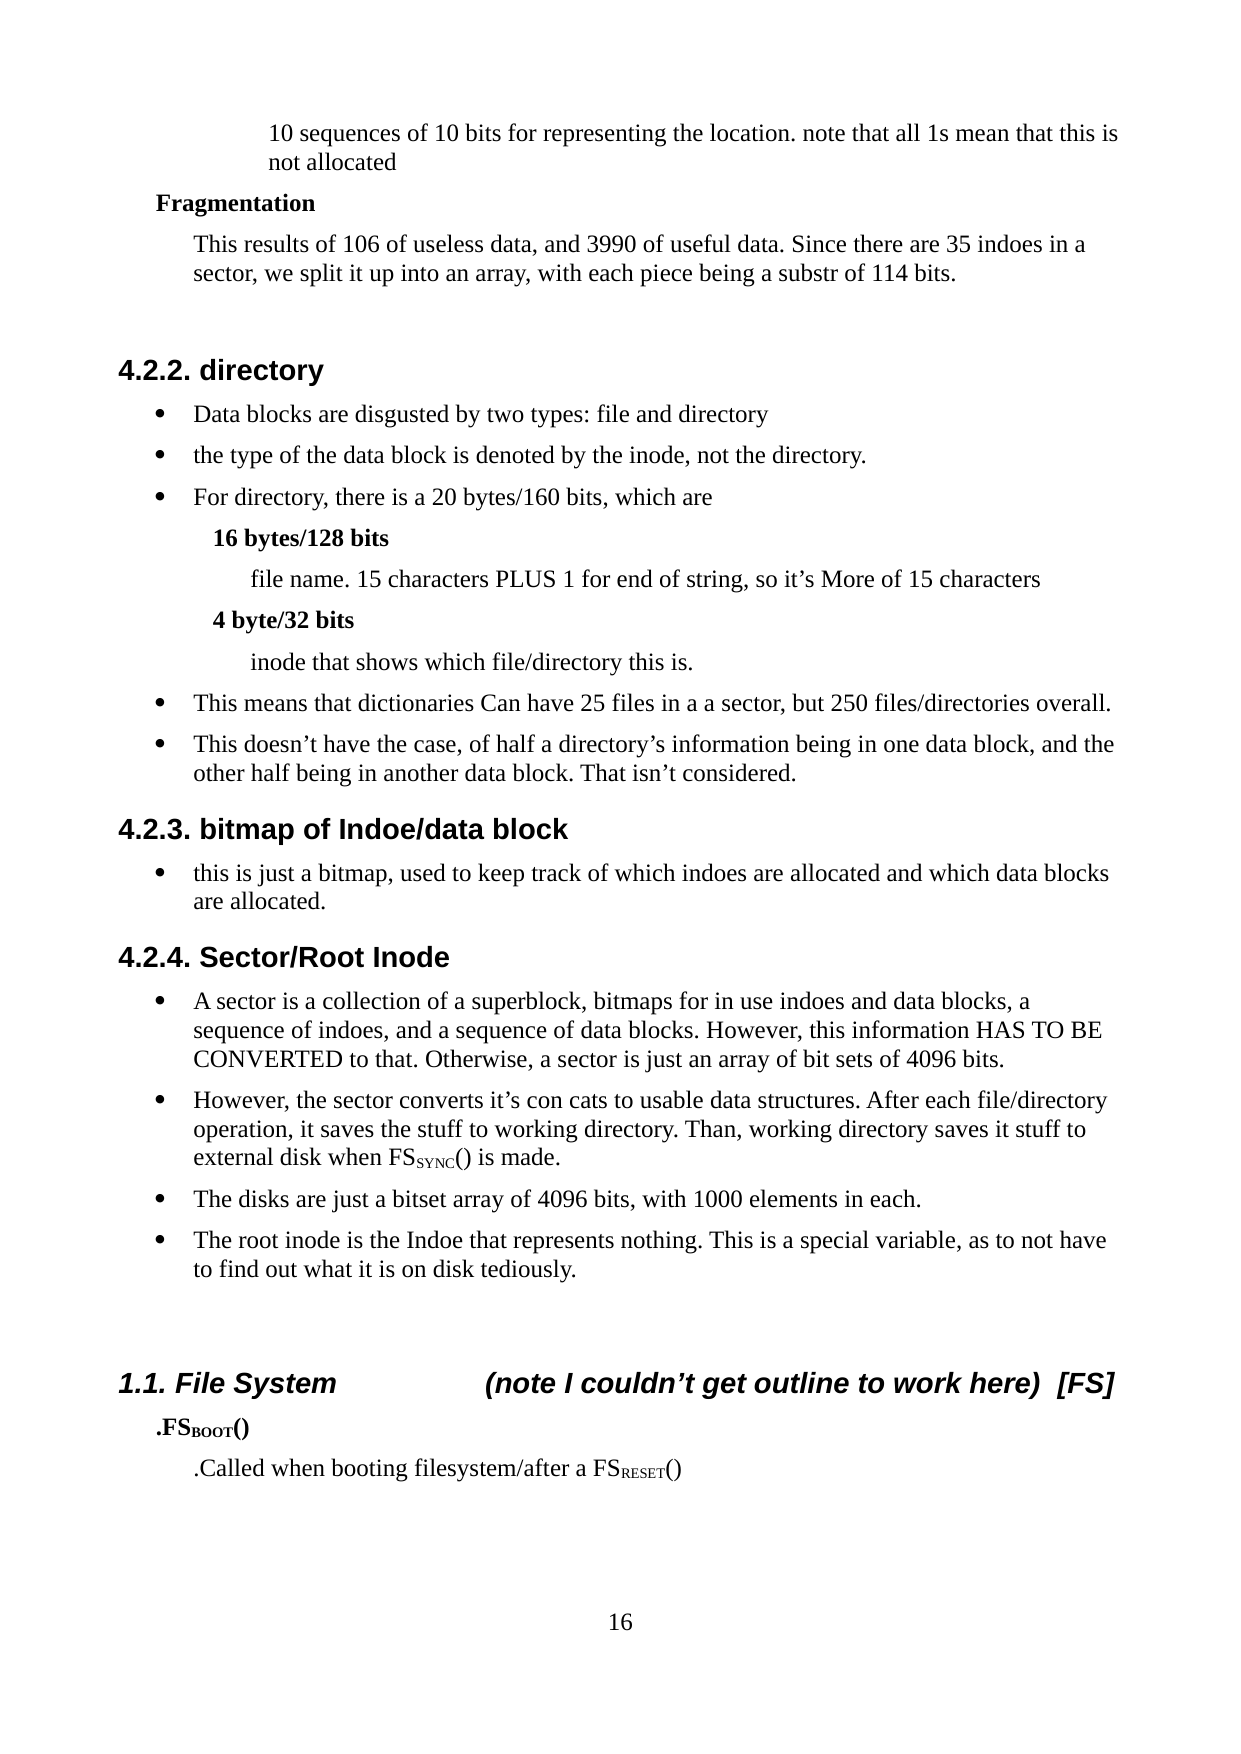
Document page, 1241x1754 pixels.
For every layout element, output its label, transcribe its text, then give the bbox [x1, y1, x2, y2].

list this is just a bitmap, used to keep track of which indoes are allocated and which data blocks are allocated. [156, 858, 1122, 915]
list However, the sector converts it’s con cats to usable data structures. After each file/directory operation, it saves the stuff to working directory. Than, working directory saves it stuff to external disk when FSSYNC() is made. [156, 1085, 1122, 1171]
list 4 byte/32 bits [193, 605, 1122, 634]
list This doesn’t have the case, of half a directory’s information being in one data block, and the other half being in another data block. That isn’t considered. [156, 729, 1122, 787]
list 10 sequences of 10 bits for representing the location. note that all 1s mean that this is not allocated [268, 118, 1122, 176]
list file name. 15 characters PLUS 1 for end of string, so it’s More of 15 characters [231, 564, 1122, 593]
list A sector is a collection of a superblock, bitmaps for in use indoes and data blocks, a sequence of indoes, and a sequence of data blocks. However, this information HAS TO BE CONVERTED to that. Otherwise, a sector is just an array of bit sets of 4096 bits. [156, 986, 1122, 1072]
list 16 bytes/128 bits [193, 523, 1122, 552]
list the type of the data block is denoted by the inode, not the directory. [156, 440, 1122, 469]
list FSBOOT() [156, 1412, 1122, 1441]
list Data blocks are disgusted by two types: file and directory [156, 399, 1122, 428]
list Called when booting filesystem/after a FSRESET() [193, 1453, 1122, 1482]
list The root inode is the Indoe that represents nothing. This is a special variable, as to not have to find out what it is on disk tediously. [156, 1225, 1122, 1282]
list This results of 106 of useless data, and 3990 of useful data. Since there are 35 indoes in a sector, we split it up into an array, with each piece being a substr of 114 bits. [193, 229, 1122, 287]
subtitle directory [118, 353, 1122, 387]
subtitle File System (note I couldn’t get outline to work here) [FS] [118, 1366, 1122, 1399]
list inode that shows which file/directory this is. [231, 647, 1122, 675]
list For directory, there is a 20 bytes/160 bits, which are [156, 482, 1122, 510]
subtitle Sector/Root Inode [118, 940, 1122, 974]
list This means that dictionaries Can have 25 files in a a sector, but 250 files/directories overall. [156, 688, 1122, 717]
list Fragmentation [156, 188, 1122, 217]
subtitle bitmap of Indoe/data block [118, 812, 1122, 845]
list The disks are just a bitset array of 4096 bits, with 1000 elements in each. [156, 1184, 1122, 1212]
